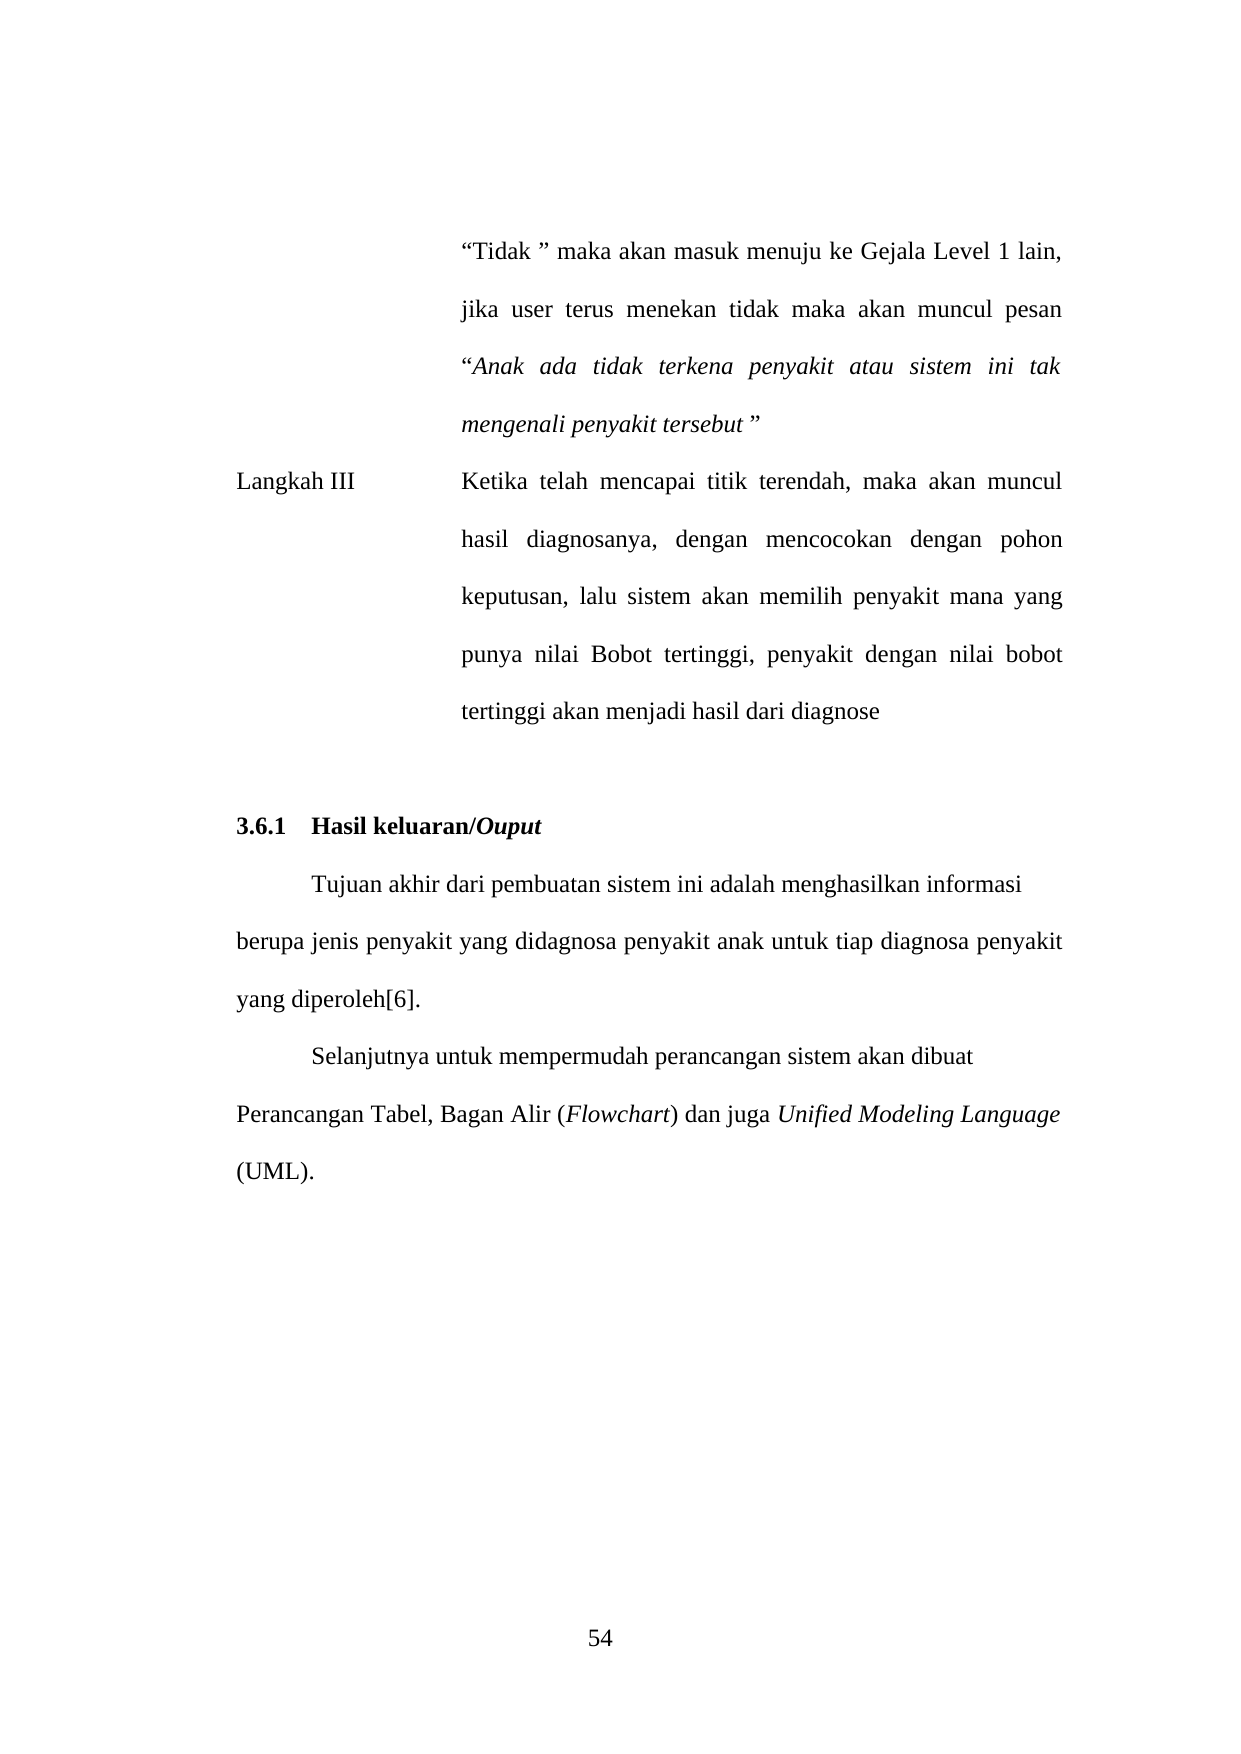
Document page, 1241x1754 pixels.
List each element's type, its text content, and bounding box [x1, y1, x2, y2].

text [236, 236, 1063, 437]
text Langkah III Ketika telah mencapai titik terendah, maka akan muncul hasil diagnosanya, dengan mencocokan dengan pohon keputusan, lalu sistem akan memilih penyakit mana yang punya nilai Bobot tertinggi, penyakit dengan nilai bobot tertinggi akan menjadi hasil dari diagnose [236, 466, 1063, 725]
text Tujuan akhir dari pembuatan sistem ini adalah menghasilkan informasi [236, 869, 1063, 897]
text Perancangan Tabel, Bagan Alir (Flowchart) dan juga Unified Modeling Language (UML). [236, 1099, 1063, 1185]
text Selanjutnya untuk mempermudah perancangan sistem akan dibuat [236, 1041, 1063, 1070]
subtitle 3.6.1 Hasil keluaran/Ouput [236, 811, 1063, 840]
text berupa jenis penyakit yang didagnosa penyakit anak untuk tiap diagnosa penyakit yang diperoleh[6]. [236, 926, 1063, 1012]
